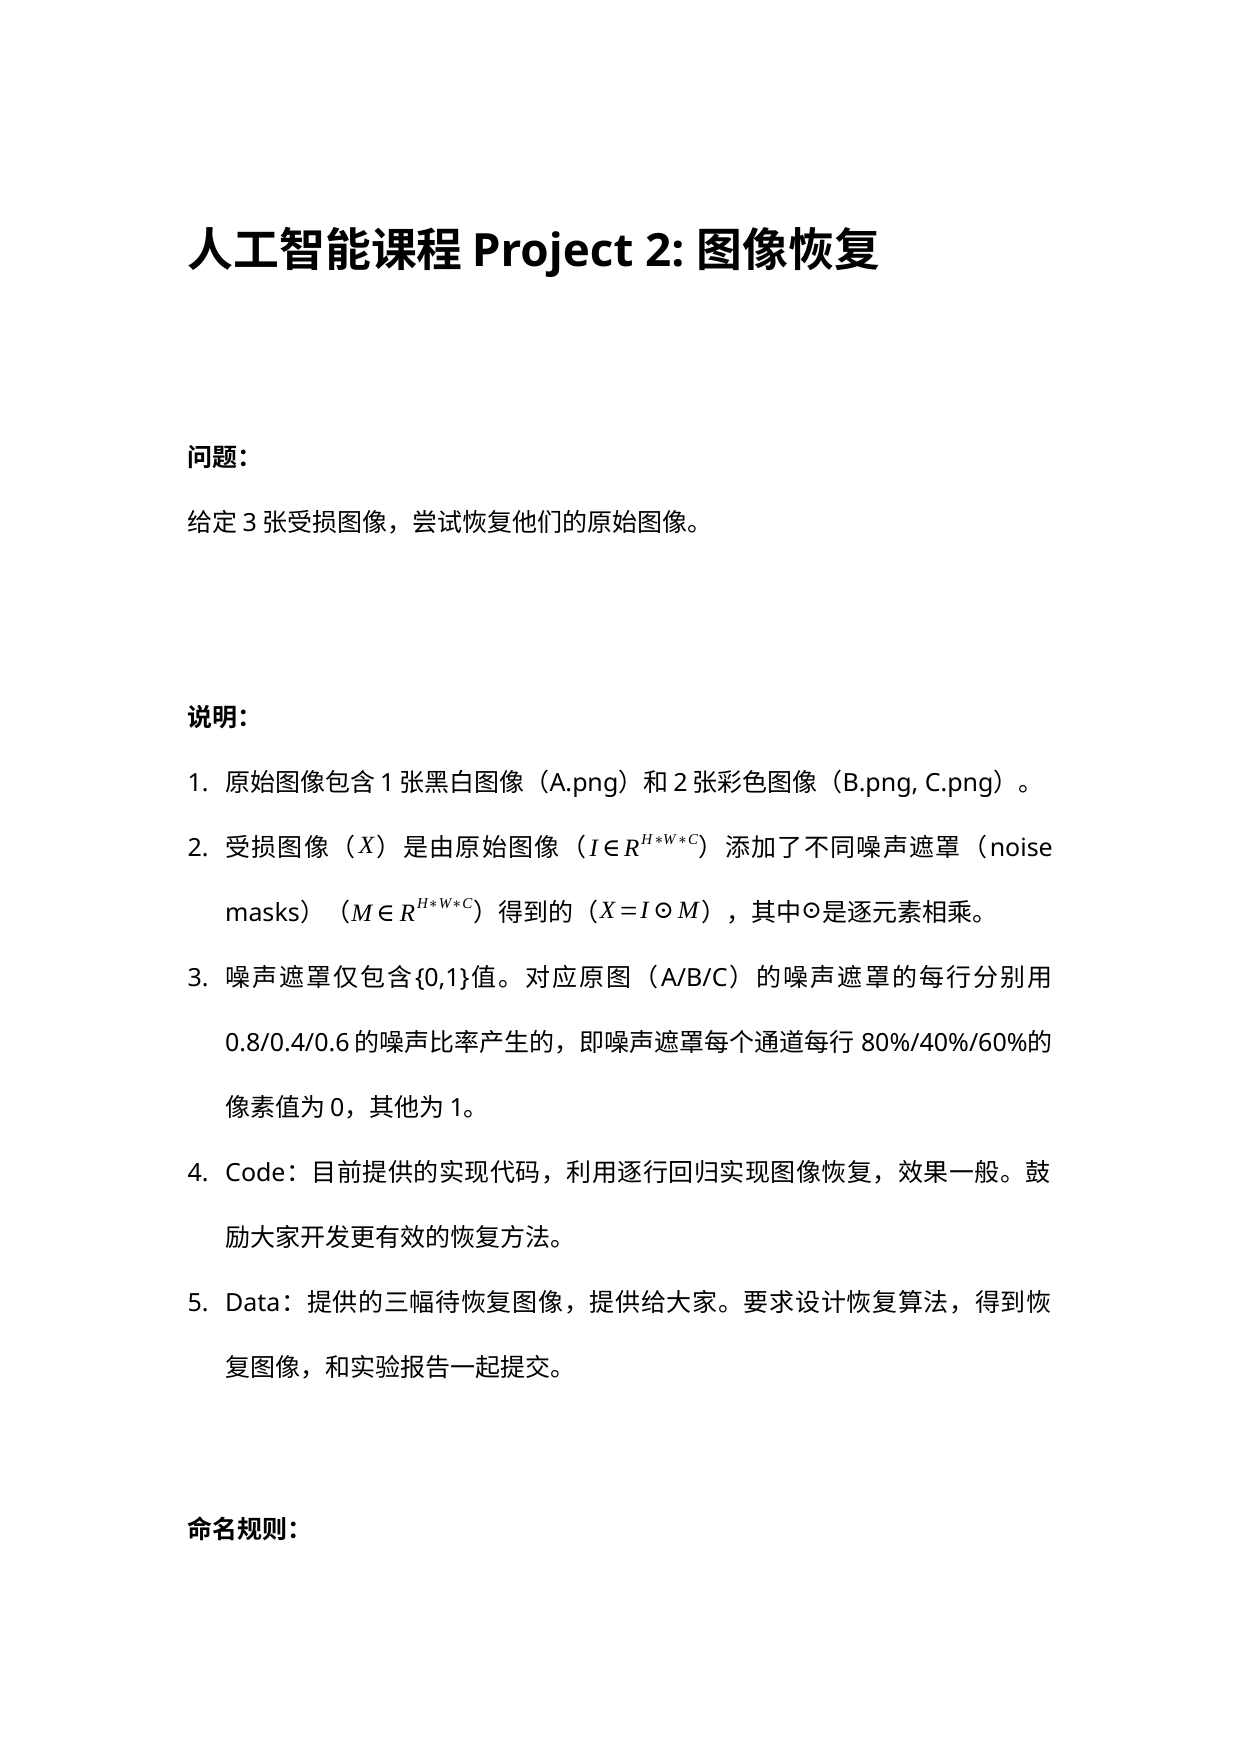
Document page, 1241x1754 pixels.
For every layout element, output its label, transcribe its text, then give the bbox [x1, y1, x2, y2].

list 原始图像包含1张黑白图像（A.png）和2张彩色图像（B.png, C.png）。 [187, 748, 1053, 813]
list Code：目前提供的实现代码，利用逐行回归实现图像恢复，效果一般。鼓励大家开发更有效的恢复方法。 [187, 1138, 1053, 1268]
text 问题： [187, 423, 1053, 488]
list Data：提供的三幅待恢复图像，提供给大家。要求设计恢复算法，得到恢复图像，和实验报告一起提交。 [187, 1268, 1053, 1398]
text 说明： [187, 683, 1053, 748]
text 给定3张受损图像，尝试恢复他们的原始图像。 [187, 488, 1053, 553]
text 命名规则： [187, 1496, 1053, 1561]
list 受损图像（）是由原始图像（）添加了不同噪声遮罩（noise masks）（）得到的（），其中是逐元素相乘。 [187, 813, 1053, 943]
list 噪声遮罩仅包含{0,1}值。对应原图（A/B/C）的噪声遮罩的每行分别用0.8/0.4/0.6的噪声比率产生的，即噪声遮罩每个通道每行80%/40%/60%的像素值为0，其他为1。 [187, 943, 1053, 1138]
subtitle 人工智能课程Project 2: 图像恢复 [187, 197, 1053, 295]
